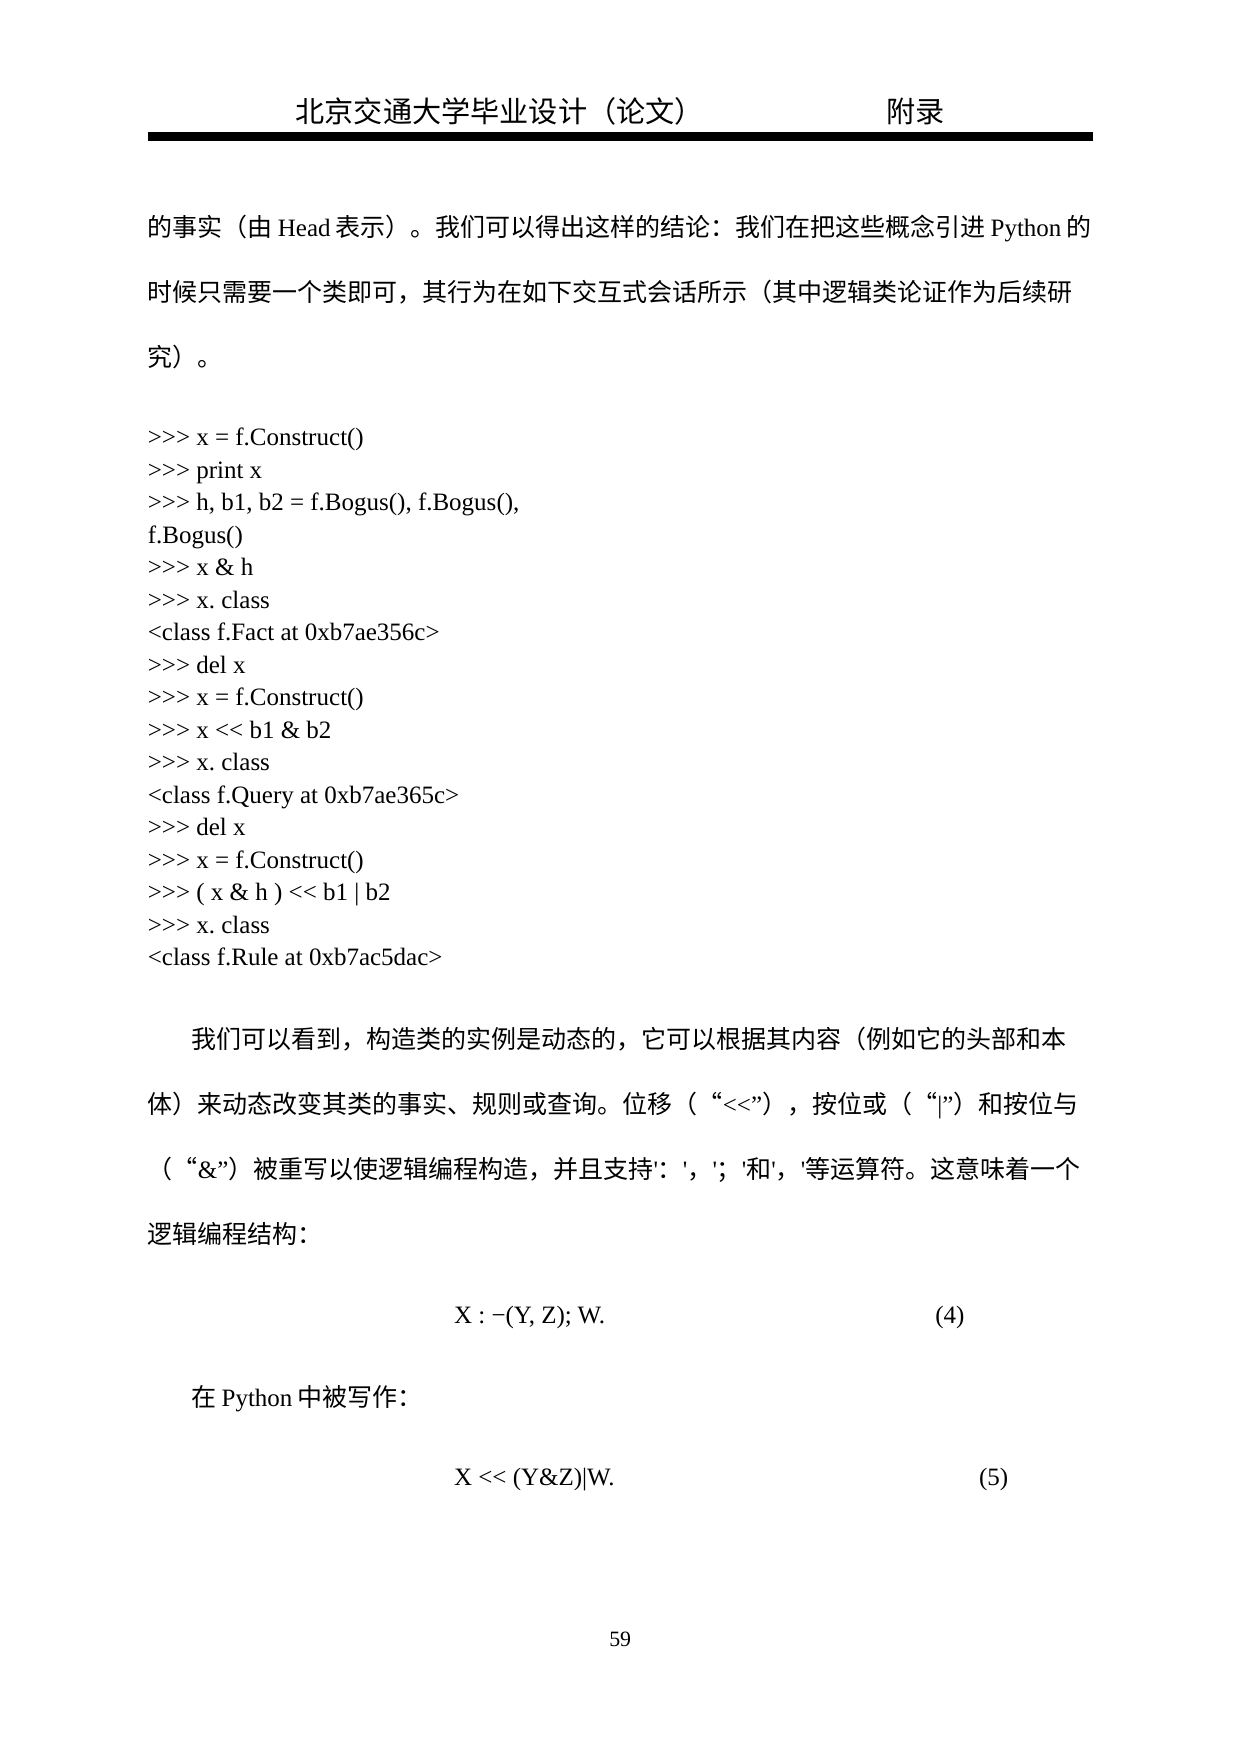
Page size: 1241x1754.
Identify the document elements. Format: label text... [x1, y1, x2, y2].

text >>> h, b1, b2 = f.Bogus(), f.Bogus(), [148, 485, 1092, 518]
text >>> ( x & h ) << b1 | b2 [148, 875, 1092, 908]
text >>> x. class [148, 745, 1092, 778]
text >>> x. class [148, 583, 1092, 615]
text >>> x = f.Construct() [148, 843, 1092, 875]
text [148, 193, 1092, 388]
text >>> print x [148, 453, 1092, 485]
text <class f.Query at 0xb7ae365c> [148, 778, 1092, 810]
text X : −(Y, Z); W. (4) [148, 1298, 1092, 1330]
text >>> x = f.Construct() [148, 420, 1092, 453]
text >>> del x [148, 648, 1092, 680]
text f.Bogus() [148, 518, 1092, 550]
text >>> x << b1 & b2 [148, 713, 1092, 745]
text <class f.Rule at 0xb7ac5dac> [148, 940, 1092, 973]
text >>> x = f.Construct() [148, 680, 1092, 713]
text <class f.Fact at 0xb7ae356c> [148, 615, 1092, 648]
text X << (Y&Z)|W. (5) [148, 1460, 1092, 1493]
text 在Python中被写作： [148, 1363, 1092, 1428]
text >>> x. class [148, 908, 1092, 940]
text 我们可以看到，构造类的实例是动态的，它可以根据其内容（例如它的头部和本体）来动态改变其类的事实、规则或查询。位移（“<<”），按位或（“|”）和按位与（“&”）被重写以使逻辑编程构造，并且支持'：'，'；'和'，'等运算符。这意味着一个逻辑编程结构： [148, 1005, 1092, 1265]
text >>> x & h [148, 550, 1092, 583]
text >>> del x [148, 810, 1092, 843]
